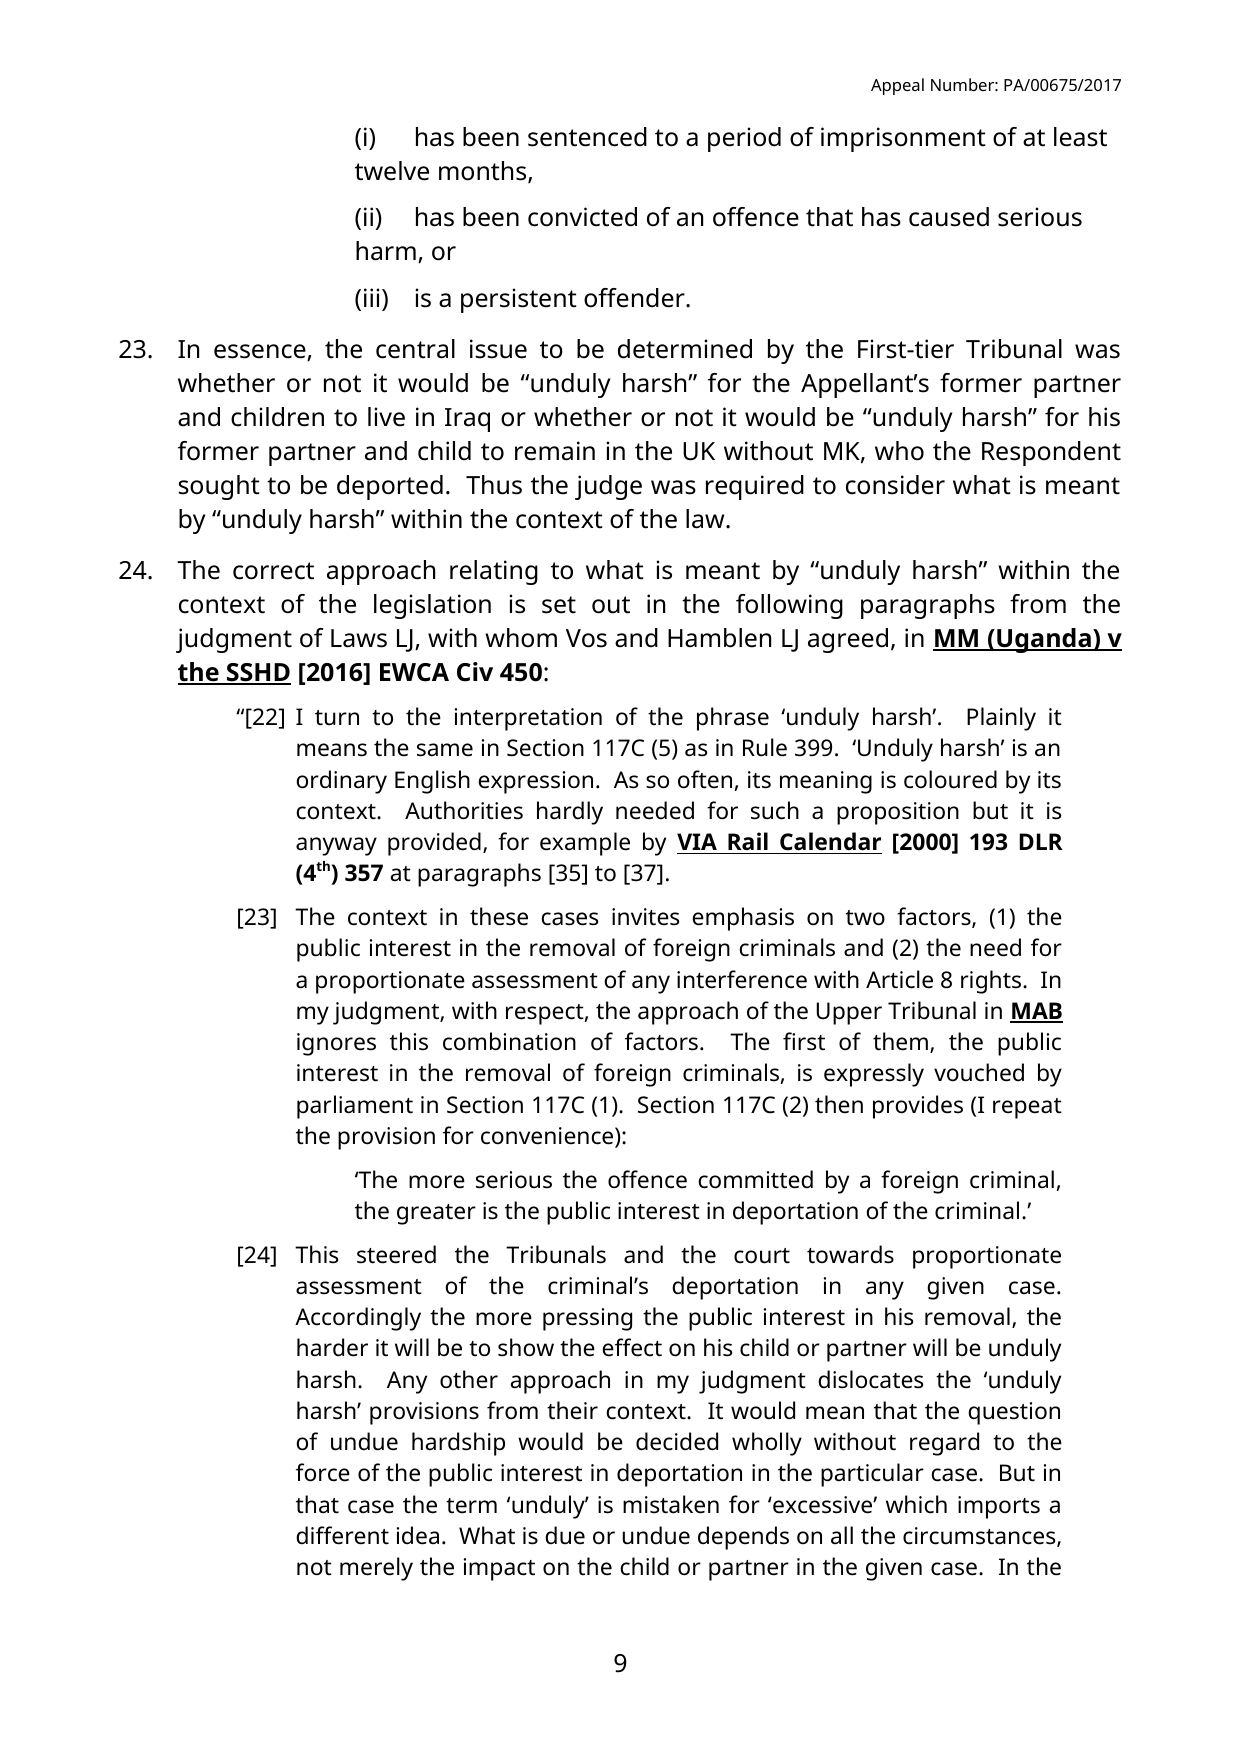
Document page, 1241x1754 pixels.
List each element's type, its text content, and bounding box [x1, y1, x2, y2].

text ‘The more serious the offence committed by a foreign criminal, the greater is the public interest in deportation of the criminal.’ [354, 1163, 1063, 1226]
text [236, 1238, 1063, 1582]
text [23] The context in these cases invites emphasis on two factors, (1) the public interest in the removal of foreign criminals and (2) the need for a proportionate assessment of any interference with Article 8 rights. In my judgment, with respect, the approach of the Upper Tribunal in MAB ignores this combination of factors. The first of them, the public interest in the removal of foreign criminals, is expressly vouched by parliament in Section 117C (1). Section 117C (2) then provides (I repeat the provision for convenience): [236, 901, 1063, 1151]
list In essence, the central issue to be determined by the First-tier Tribunal was whether or not it would be “unduly harsh” for the Appellant’s former partner and children to live in Iraq or whether or not it would be “unduly harsh” for his former partner and child to remain in the UK without MK, who the Respondent sought to be deported. Thus the judge was required to consider what is meant by “unduly harsh” within the context of the law. [118, 331, 1122, 536]
text (ii) has been convicted of an offence that has caused serious harm, or [354, 200, 1122, 268]
text “[22] I turn to the interpretation of the phrase ‘unduly harsh’. Plainly it means the same in Section 117C (5) as in Rule 399. ‘Unduly harsh’ is an ordinary English expression. As so often, its meaning is coloured by its context. Authorities hardly needed for such a proposition but it is anyway provided, for example by VIA Rail Calendar [2000] 193 DLR (4th) 357 at paragraphs [35] to [37]. [236, 701, 1063, 888]
text (iii) is a persistent offender. [354, 281, 1122, 314]
text (i) has been sentenced to a period of imprisonment of at least twelve months, [354, 119, 1122, 187]
list The correct approach relating to what is meant by “unduly harsh” within the context of the legislation is set out in the following paragraphs from the judgment of Laws LJ, with whom Vos and Hamblen LJ agreed, in MM (Uganda) v the SSHD [2016] EWCA Civ 450: [118, 552, 1122, 688]
